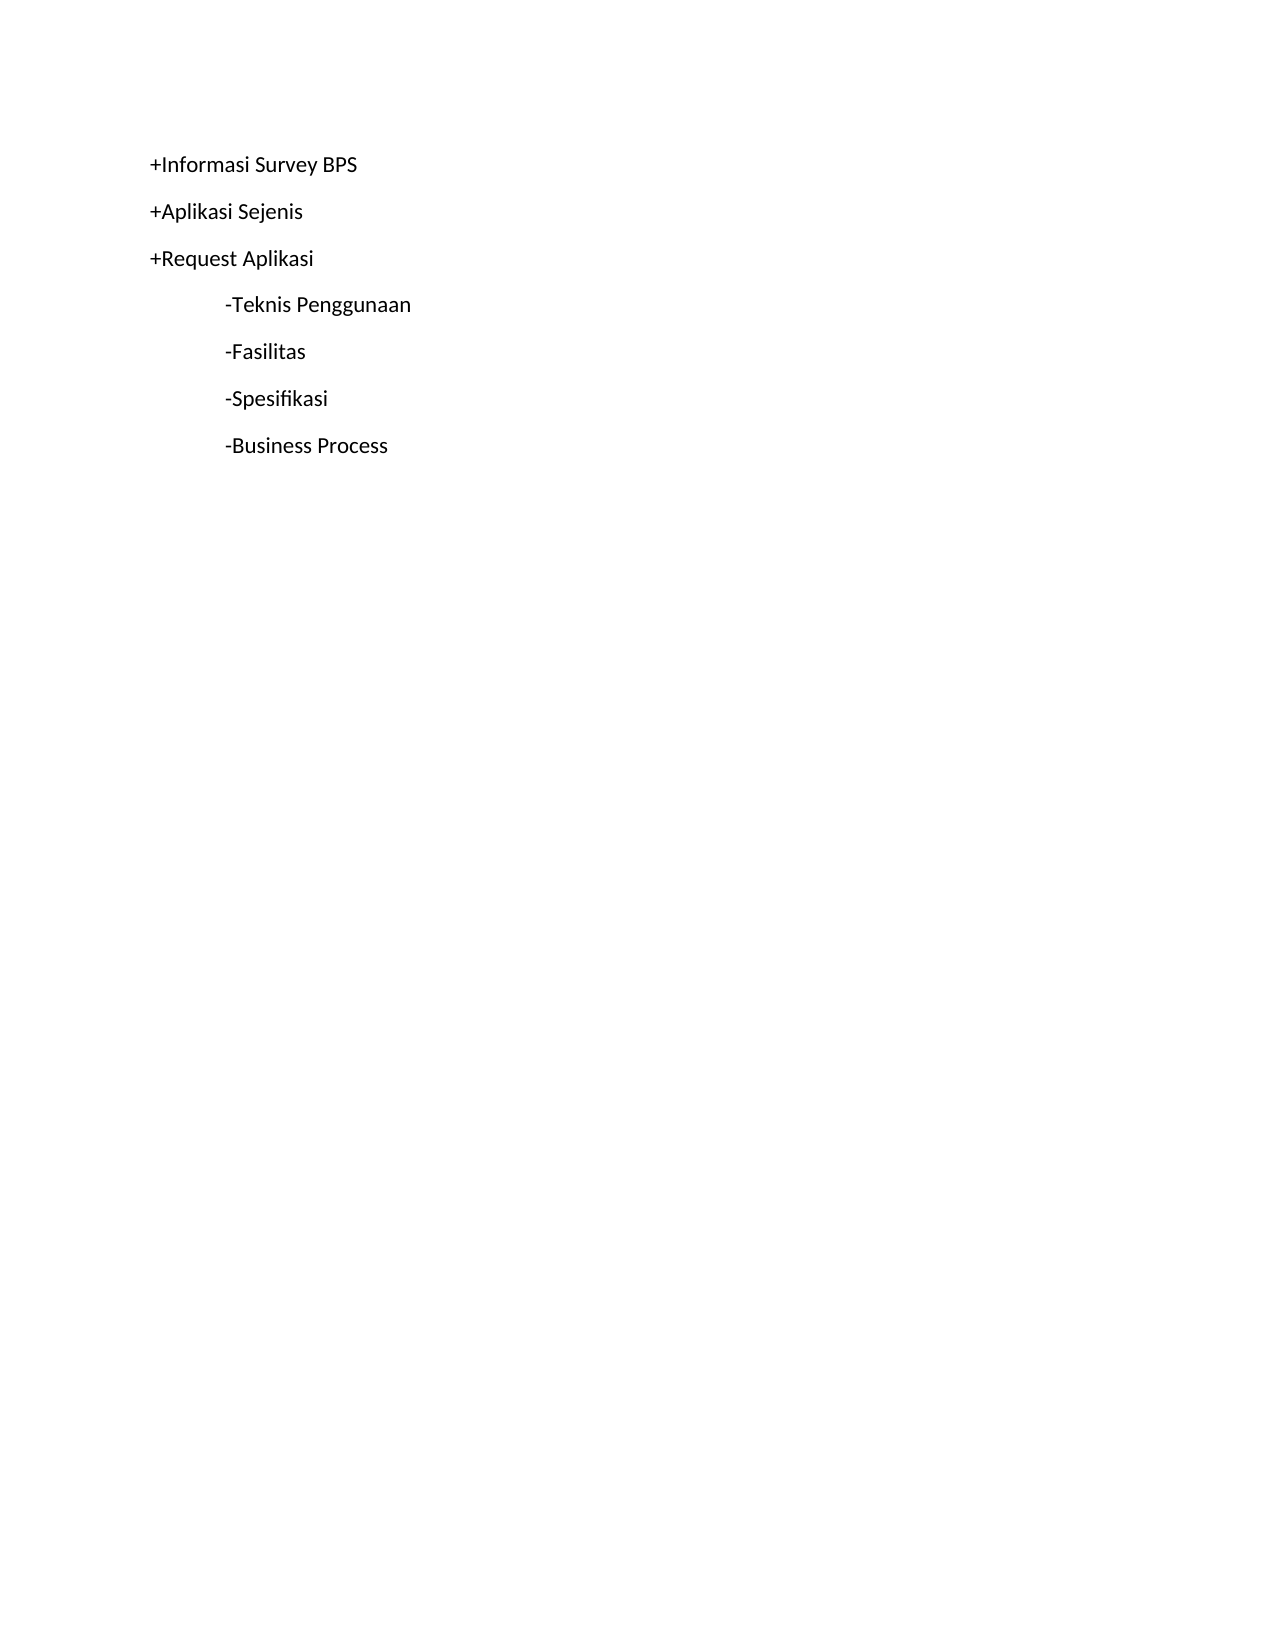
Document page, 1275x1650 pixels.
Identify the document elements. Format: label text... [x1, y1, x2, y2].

text -Fasilitas [150, 337, 1125, 366]
text -Spesifikasi [150, 384, 1125, 412]
text +Informasi Survey BPS [150, 150, 1125, 178]
text -Teknis Penggunaan [150, 291, 1125, 319]
text +Request Aplikasi [150, 244, 1125, 272]
text +Aplikasi Sejenis [150, 197, 1125, 225]
text -Business Process [150, 431, 1125, 459]
